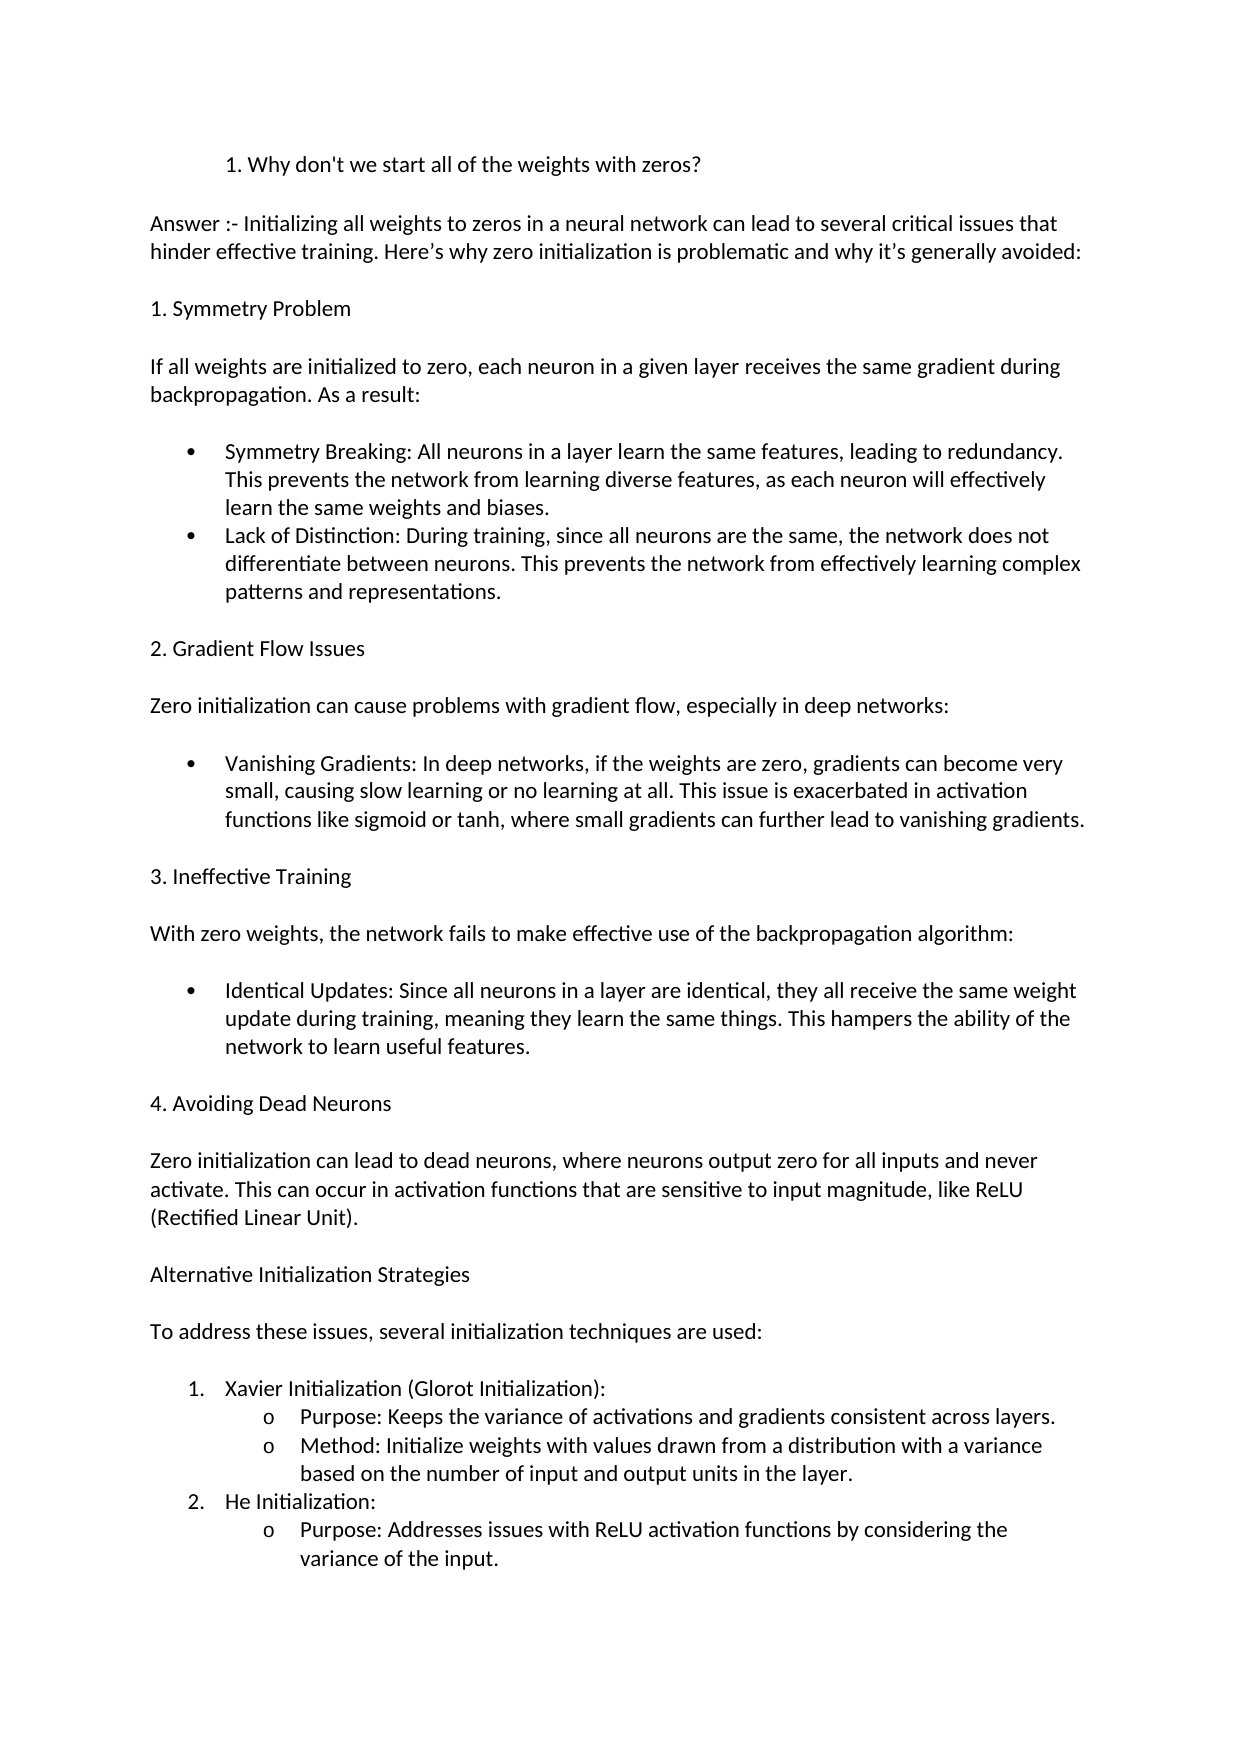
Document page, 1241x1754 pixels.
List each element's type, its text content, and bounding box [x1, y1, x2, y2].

text With zero weights, the network fails to make effective use of the backpropagation algorithm: [150, 919, 1090, 947]
list Symmetry Breaking: All neurons in a layer learn the same features, leading to redundancy. This prevents the network from learning diverse features, as each neuron will effectively learn the same weights and biases. [187, 437, 1090, 521]
text Zero initialization can cause problems with gradient flow, especially in deep networks: [150, 691, 1090, 719]
list Xavier Initialization (Glorot Initialization): [187, 1374, 1090, 1402]
list Vanishing Gradients: In deep networks, if the weights are zero, gradients can become very small, causing slow learning or no learning at all. This issue is exacerbated in activation functions like sigmoid or tanh, where small gradients can further lead to vanishing gradients. [187, 749, 1090, 833]
text To address these issues, several initialization techniques are used: [150, 1317, 1090, 1345]
text Alternative Initialization Strategies [150, 1260, 1090, 1288]
list Lack of Distinction: During training, since all neurons are the same, the network does not differentiate between neurons. This prevents the network from effectively learning complex patterns and representations. [187, 521, 1090, 605]
text 2. Gradient Flow Issues [150, 634, 1090, 662]
list Purpose: Keeps the variance of activations and gradients consistent across layers. [262, 1402, 1090, 1431]
text Answer :- Initializing all weights to zeros in a neural network can lead to several critical issues that hinder effective training. Here’s why zero initialization is problematic and why it’s generally avoided: [150, 209, 1090, 265]
text Zero initialization can lead to dead neurons, where neurons output zero for all inputs and never activate. This can occur in activation functions that are sensitive to input magnitude, like ReLU (Rectified Linear Unit). [150, 1147, 1090, 1231]
text If all weights are initialized to zero, each neuron in a given layer receives the same gradient during backpropagation. As a result: [150, 352, 1090, 408]
text 3. Ineffective Training [150, 862, 1090, 890]
list Method: Initialize weights with values drawn from a distribution with a variance based on the number of input and output units in the layer. [262, 1431, 1090, 1487]
text 1. Symmetry Problem [150, 294, 1090, 323]
list Purpose: Addresses issues with ReLU activation functions by considering the variance of the input. [262, 1515, 1090, 1572]
text 4. Avoiding Dead Neurons [150, 1089, 1090, 1117]
list 1. Why don't we start all of the weights with zeros? [225, 150, 1090, 178]
list Identical Updates: Since all neurons in a layer are identical, they all receive the same weight update during training, meaning they learn the same things. This hampers the ability of the network to learn useful features. [187, 976, 1090, 1060]
list He Initialization: [187, 1487, 1090, 1515]
